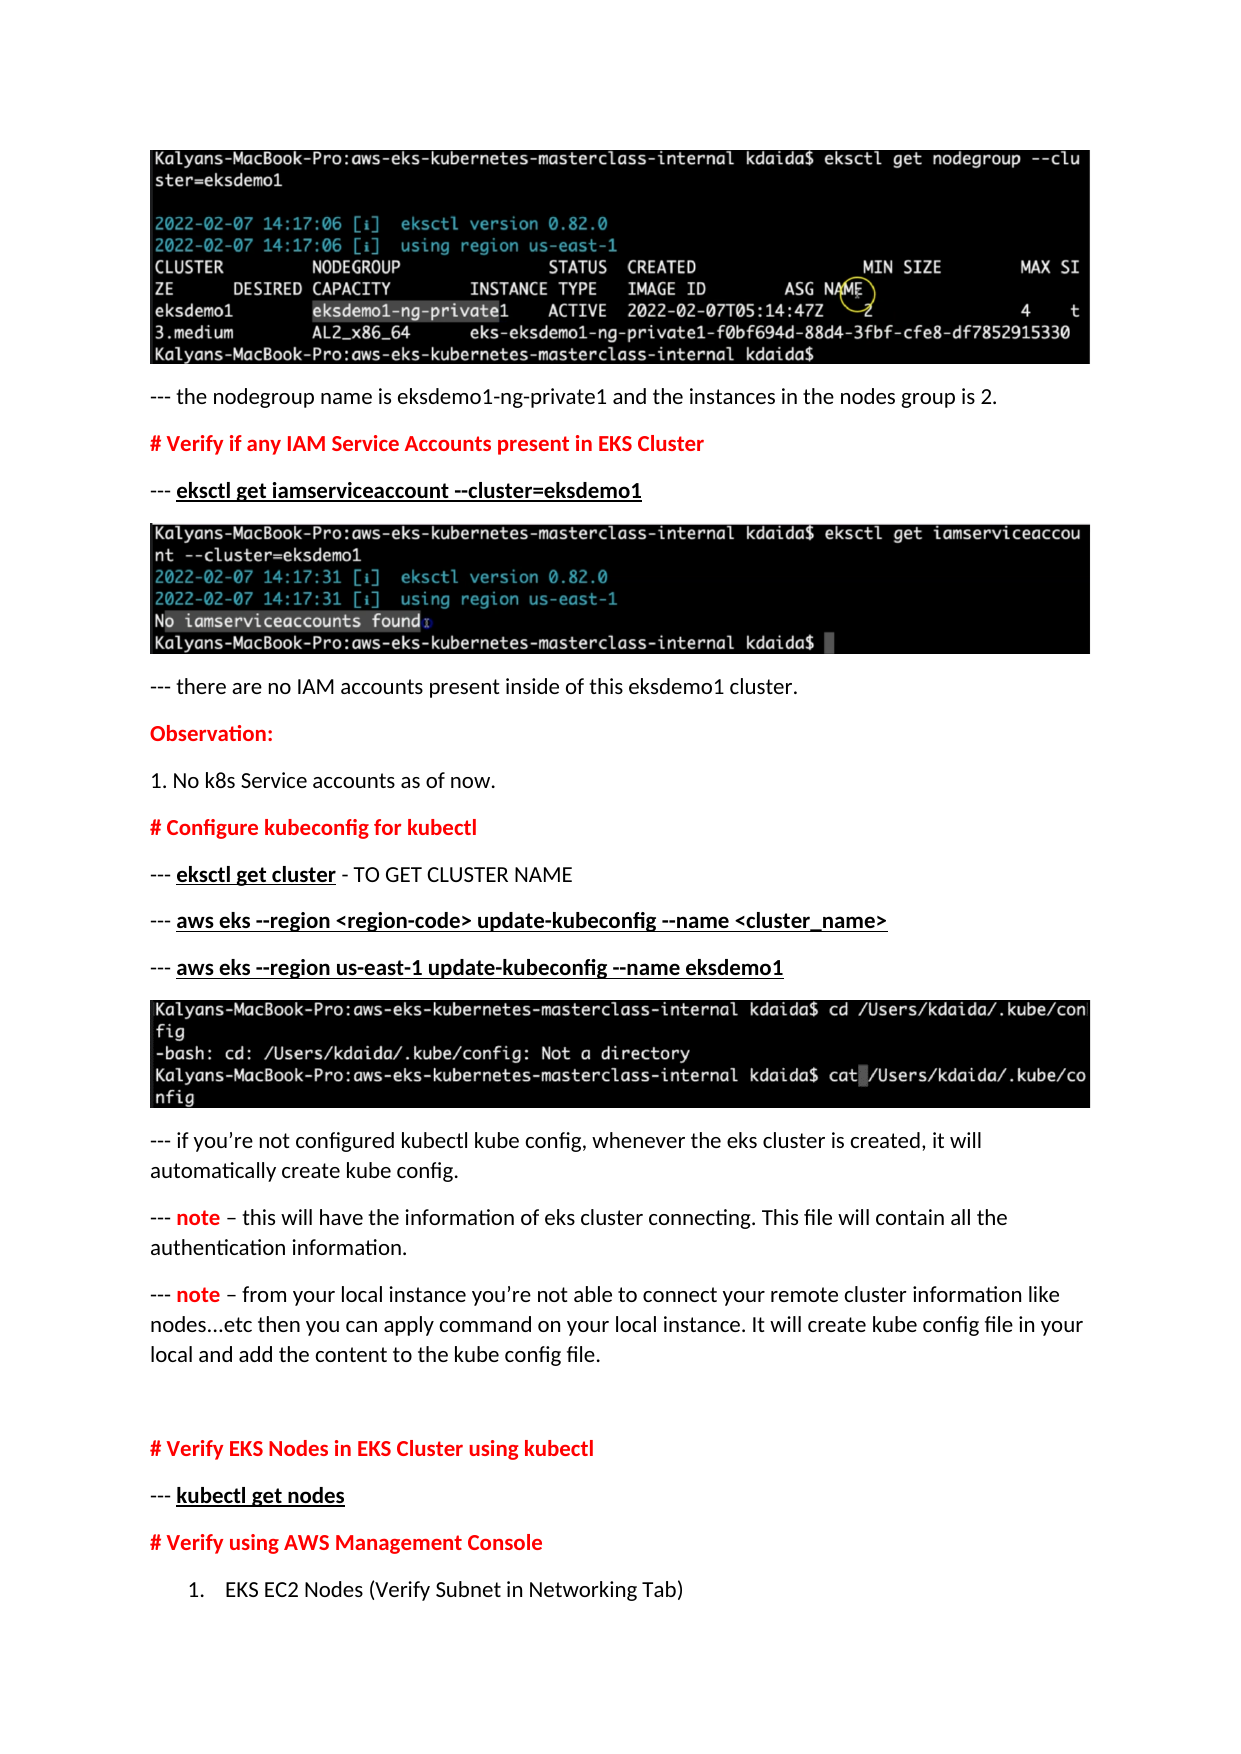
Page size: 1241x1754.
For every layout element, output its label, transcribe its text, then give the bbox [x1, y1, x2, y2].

text # Verify EKS Nodes in EKS Cluster using kubectl [150, 1434, 1090, 1462]
text # Verify using AWS Management Console [150, 1528, 1090, 1556]
text --- kubectl get nodes [150, 1481, 1090, 1509]
picture [150, 523, 1091, 654]
text Observation: [150, 719, 1090, 747]
picture [150, 150, 1091, 364]
text --- eksctl get iamserviceaccount --cluster=eksdemo1 [150, 476, 1090, 504]
text --- eksctl get cluster - TO GET CLUSTER NAME [150, 860, 1090, 888]
text --- if you’re not configured kubectl kube config, whenever the eks cluster is created, it will automatically create kube config. [150, 1126, 1090, 1184]
text --- aws eks --region <region-code> update-kubeconfig --name <cluster_name> [150, 907, 1090, 934]
text --- note – this will have the information of eks cluster connecting. This file will contain all the authentication information. [150, 1203, 1090, 1261]
text --- the nodegroup name is eksdemo1-ng-private1 and the instances in the nodes group is 2. [150, 382, 1090, 410]
text 1. No k8s Service accounts as of now. [150, 766, 1090, 794]
text # Verify if any IAM Service Accounts present in EKS Cluster [150, 429, 1090, 457]
text --- note – from your local instance you’re not able to connect your remote cluster information like nodes...etc then you can apply command on your local instance. It will create kube config file in your local and add the content to the kube config file. [150, 1280, 1090, 1369]
text --- aws eks --region us-east-1 update-kubeconfig --name eksdemo1 [150, 953, 1090, 981]
picture [150, 1000, 1091, 1108]
text # Configure kubeconfig for kubectl [150, 813, 1090, 841]
text --- there are no IAM accounts present inside of this eksdemo1 cluster. [150, 672, 1090, 700]
list EKS EC2 Nodes (Verify Subnet in Networking Tab) [187, 1575, 1090, 1603]
